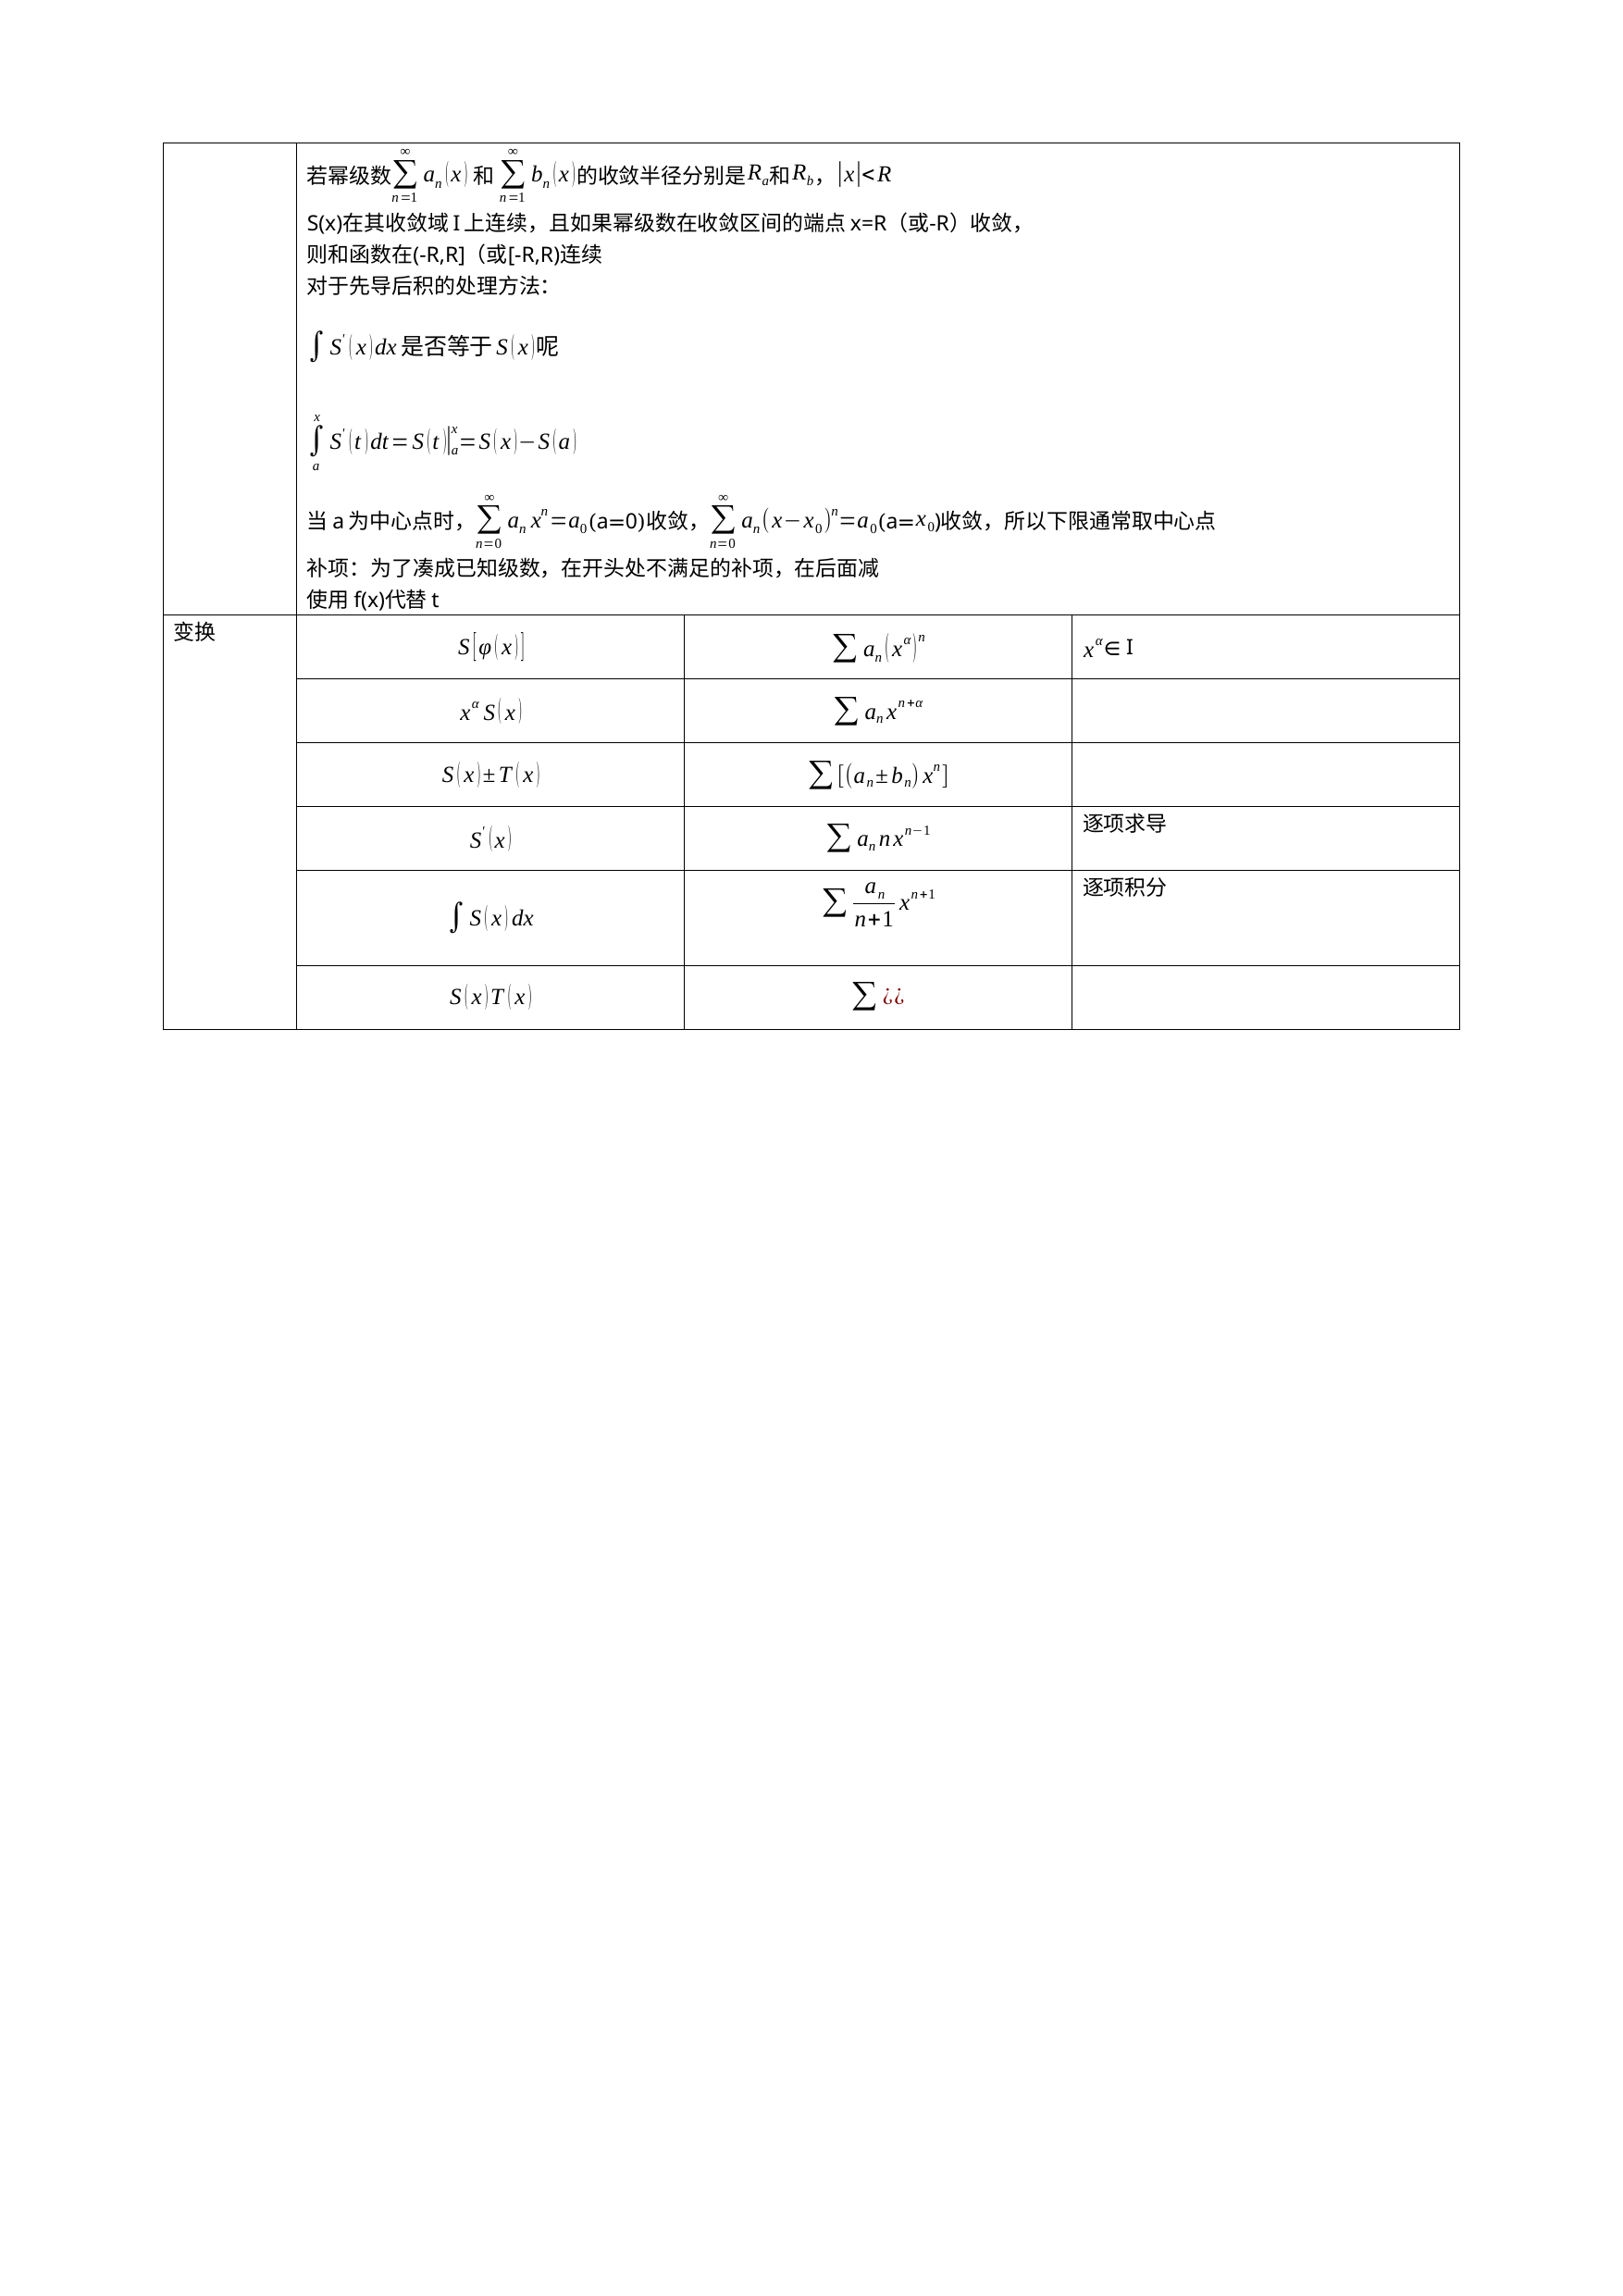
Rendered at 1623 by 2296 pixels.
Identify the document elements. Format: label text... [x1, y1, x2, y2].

table_cell [297, 615, 684, 678]
table_cell [297, 966, 684, 1029]
table_cell [685, 966, 1072, 1029]
table_cell ∈ I [1072, 615, 1459, 678]
table_cell [1072, 679, 1459, 742]
table_cell [685, 743, 1072, 806]
table_cell [1072, 966, 1459, 1029]
table_cell 逐项积分 [1072, 871, 1459, 965]
table_cell [685, 679, 1072, 742]
table_cell [297, 743, 684, 806]
table_cell 逐项求导 [1072, 807, 1459, 870]
table_cell [685, 615, 1072, 678]
table_cell [685, 871, 1072, 965]
table_cell [297, 871, 684, 965]
table_cell 变换 [164, 615, 296, 1029]
table_cell [297, 807, 684, 870]
table_cell [685, 807, 1072, 870]
table_cell [297, 679, 684, 742]
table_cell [297, 143, 1459, 614]
table_cell [1072, 743, 1459, 806]
